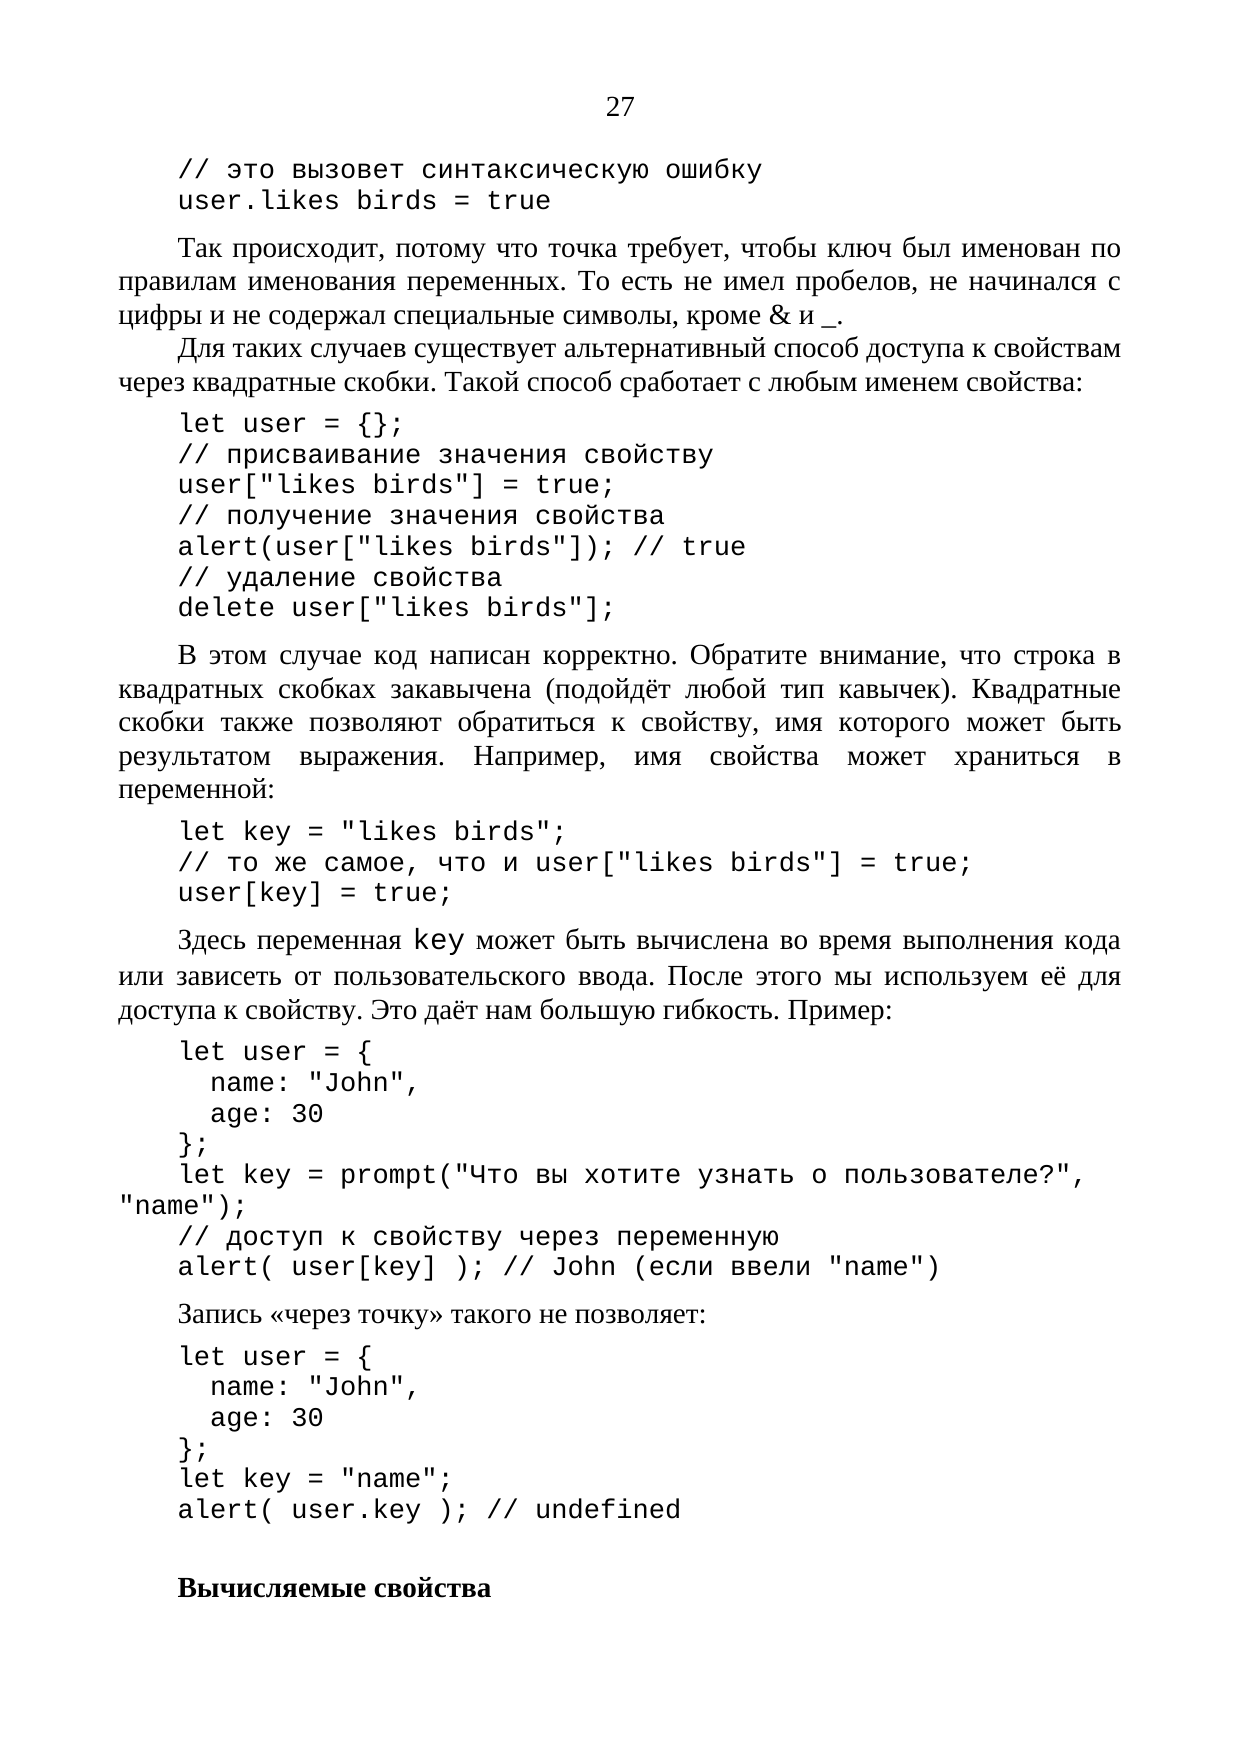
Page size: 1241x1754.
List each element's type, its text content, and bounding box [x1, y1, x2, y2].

text Для таких случаев существует альтернативный способ доступа к свойствам через квадратные скобки. Такой способ сработает с любым именем свойства: [118, 330, 1122, 397]
text Запись «через точку» такого не позволяет: [118, 1296, 1122, 1330]
text В этом случае код написан корректно. Обратите внимание, что строка в квадратных скобках закавычена (подойдёт любой тип кавычек). Квадратные скобки также позволяют обратиться к свойству, имя которого может быть результатом выражения. Например, имя свойства может храниться в переменной: [118, 637, 1122, 805]
text let key = prompt("Что вы хотите узнать о пользователе?", "name"); [118, 1161, 1122, 1222]
text // присваивание значения свойству [118, 441, 1122, 471]
text // получение значения свойства [118, 502, 1122, 533]
text }; [118, 1434, 1122, 1465]
text user["likes birds"] = true; [118, 471, 1122, 502]
text delete user["likes birds"]; [118, 594, 1122, 625]
text age: 30 [118, 1099, 1122, 1130]
text let user = { [118, 1342, 1122, 1373]
text Вычисляемые свойства [118, 1570, 1122, 1603]
text name: "John", [118, 1069, 1122, 1099]
text name: "John", [118, 1373, 1122, 1404]
text alert(user["likes birds"]); // true [118, 533, 1122, 563]
text let user = { [118, 1038, 1122, 1069]
text let key = "likes birds"; [118, 818, 1122, 848]
text alert( user.key ); // undefined [118, 1496, 1122, 1527]
text Здесь переменная key может быть вычислена во время выполнения кода или зависеть от пользовательского ввода. После этого мы используем её для доступа к свойству. Это даёт нам большую гибкость. Пример: [118, 922, 1122, 1026]
text // то же самое, что и user["likes birds"] = true; [118, 848, 1122, 879]
text alert( user[key] ); // John (если ввели "name") [118, 1253, 1122, 1284]
text }; [118, 1130, 1122, 1161]
text Так происходит, потому что точка требует, чтобы ключ был именован по правилам именования переменных. То есть не имел пробелов, не начинался с цифры и не содержал специальные символы, кроме & и _. [118, 230, 1122, 330]
text user[key] = true; [118, 879, 1122, 910]
text age: 30 [118, 1404, 1122, 1434]
text // удаление свойства [118, 563, 1122, 594]
text user.likes birds = true [118, 186, 1122, 217]
text let key = "name"; [118, 1465, 1122, 1496]
text // это вызовет синтаксическую ошибку [118, 156, 1122, 186]
text // доступ к свойству через переменную [118, 1222, 1122, 1253]
text let user = {}; [118, 410, 1122, 441]
